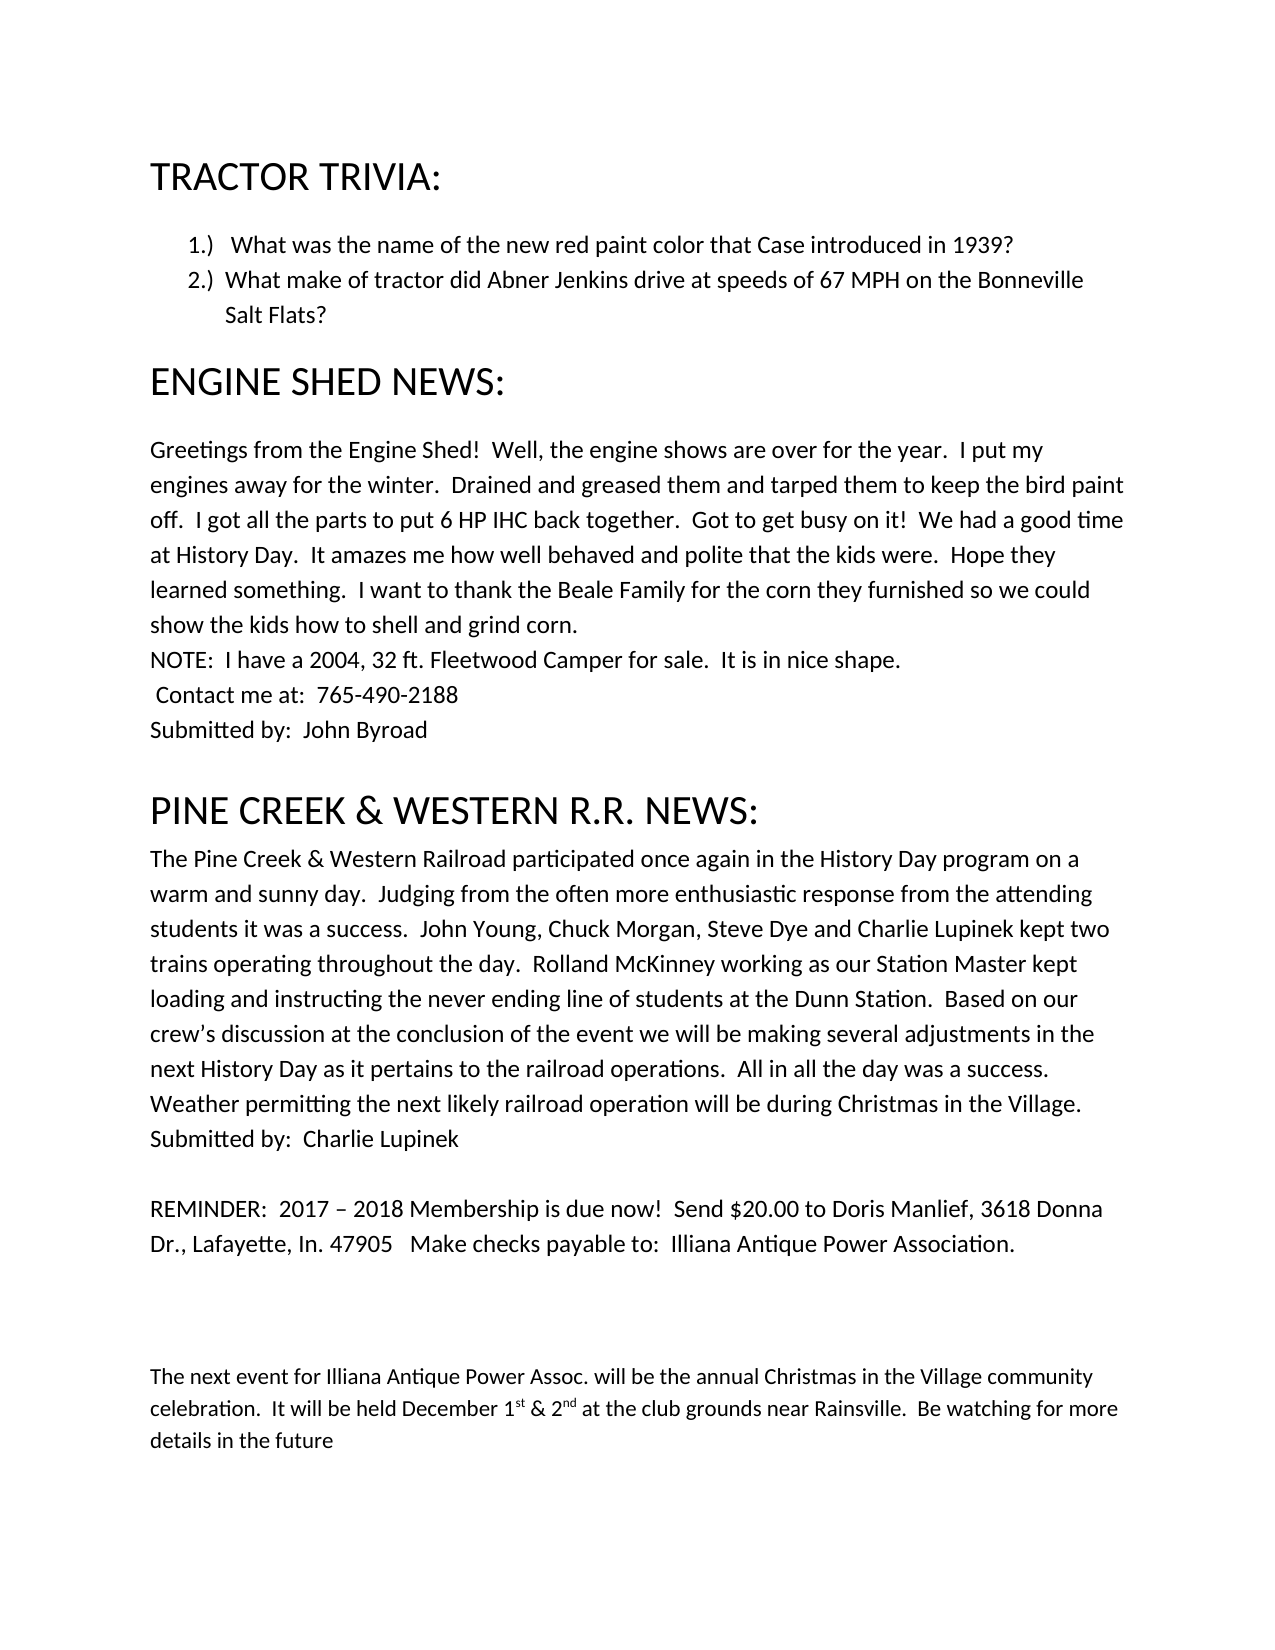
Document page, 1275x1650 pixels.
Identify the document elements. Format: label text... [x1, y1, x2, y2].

text TRACTOR TRIVIA: [150, 150, 1125, 201]
text The Pine Creek & Western Railroad participated once again in the History Day program on a warm and sunny day. Judging from the often more enthusiastic response from the attending students it was a success. John Young, Chuck Morgan, Steve Dye and Charlie Lupinek kept two trains operating throughout the day. Rolland McKinney working as our Station Master kept loading and instructing the never ending line of students at the Dunn Station. Based on our crew’s discussion at the conclusion of the event we will be making several adjustments in the next History Day as it pertains to the railroad operations. All in all the day was a success. Weather permitting the next likely railroad operation will be during Christmas in the Village. [150, 843, 1125, 1118]
text Contact me at: 765-490-2188 [150, 679, 1125, 710]
text Greetings from the Engine Shed! Well, the engine shows are over for the year. I put my engines away for the winter. Drained and greased them and tarped them to keep the bird paint off. I got all the parts to put 6 HP IHC back together. Got to get busy on it! We had a good time at History Day. It amazes me how well behaved and polite that the kids were. Hope they learned something. I want to thank the Beale Family for the corn they furnished so we could show the kids how to shell and grind corn. [150, 434, 1125, 640]
text The next event for Illiana Antique Power Assoc. will be the annual Christmas in the Village community celebration. It will be held December 1st & 2nd at the club grounds near Rainsville. Be watching for more details in the future [150, 1362, 1125, 1454]
text REMINDER: 2017 – 2018 Membership is due now! Send $20.00 to Doris Manlief, 3618 Donna Dr., Lafayette, In. 47905 Make checks payable to: Illiana Antique Power Association. [150, 1193, 1125, 1258]
text PINE CREEK & WESTERN R.R. NEWS: [150, 784, 1125, 835]
text Submitted by: Charlie Lupinek [150, 1123, 1125, 1153]
text Submitted by: John Byroad [150, 714, 1125, 745]
list What was the name of the new red paint color that Case introduced in 1939? [187, 229, 1125, 260]
text ENGINE SHED NEWS: [150, 355, 1125, 406]
text NOTE: I have a 2004, 32 ft. Fleetwood Camper for sale. It is in nice shape. [150, 644, 1125, 675]
list What make of tractor did Abner Jenkins drive at speeds of 67 MPH on the Bonneville Salt Flats? [187, 264, 1125, 330]
